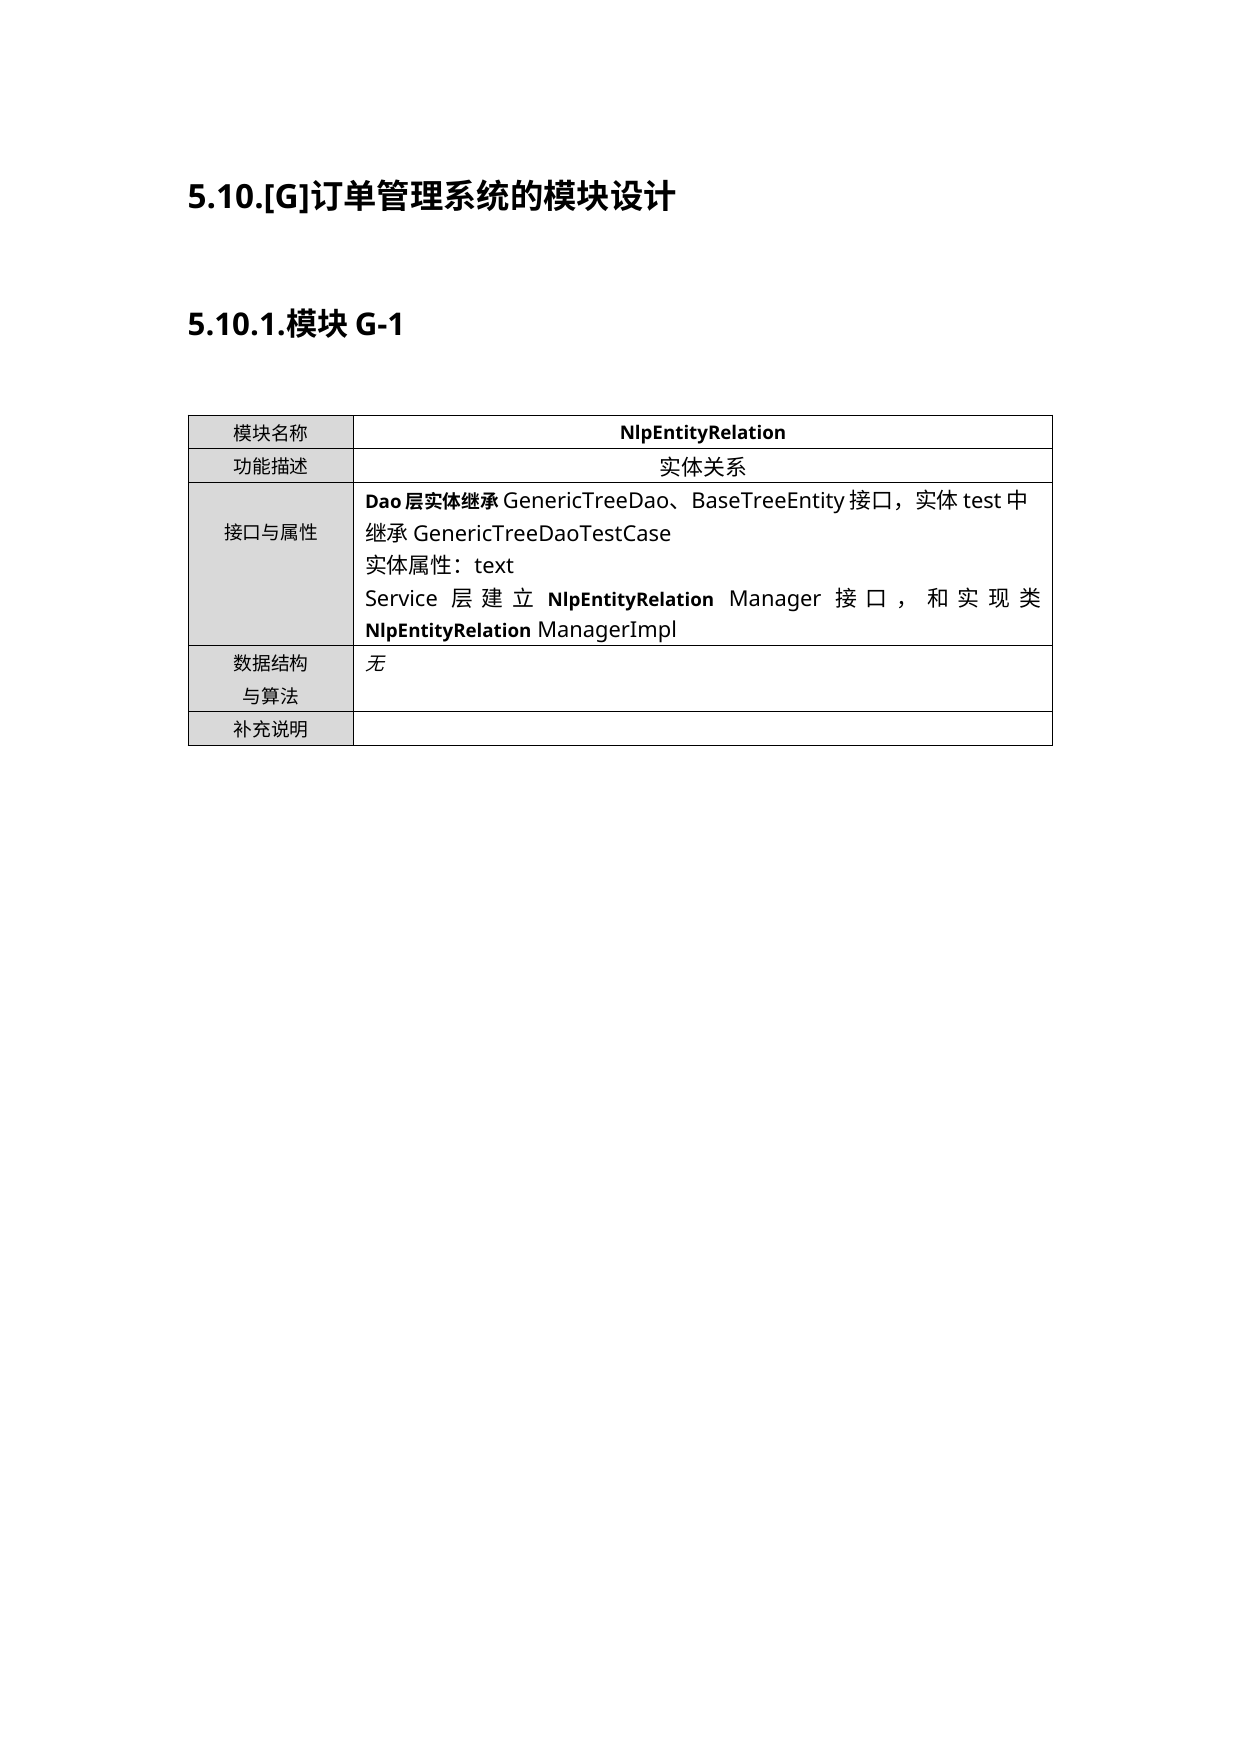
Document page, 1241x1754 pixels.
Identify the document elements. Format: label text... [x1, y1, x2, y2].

table_header NlpEntityRelation [354, 416, 1052, 448]
table_cell 数据结构 与算法 [189, 646, 353, 711]
table_cell Dao层实体继承GenericTreeDao、BaseTreeEntity接口，实体test中继承GenericTreeDaoTestCase 实体属性：text Service层建立NlpEntityRelation Manager接口，和实现类NlpEntityRelation ManagerImpl [354, 483, 1052, 645]
table_cell [354, 712, 1052, 745]
table_cell 实体关系 [354, 449, 1052, 482]
subtitle 5.10.[G]订单管理系统的模块设计 [187, 162, 1053, 227]
subtitle 5.10.1.模块G-1 [187, 289, 1053, 354]
table_cell 功能描述 [189, 449, 353, 482]
table_cell 接口与属性 [189, 483, 353, 645]
table_cell 无 [354, 646, 1052, 711]
table_header 模块名称 [189, 416, 353, 448]
table_cell 补充说明 [189, 712, 353, 745]
